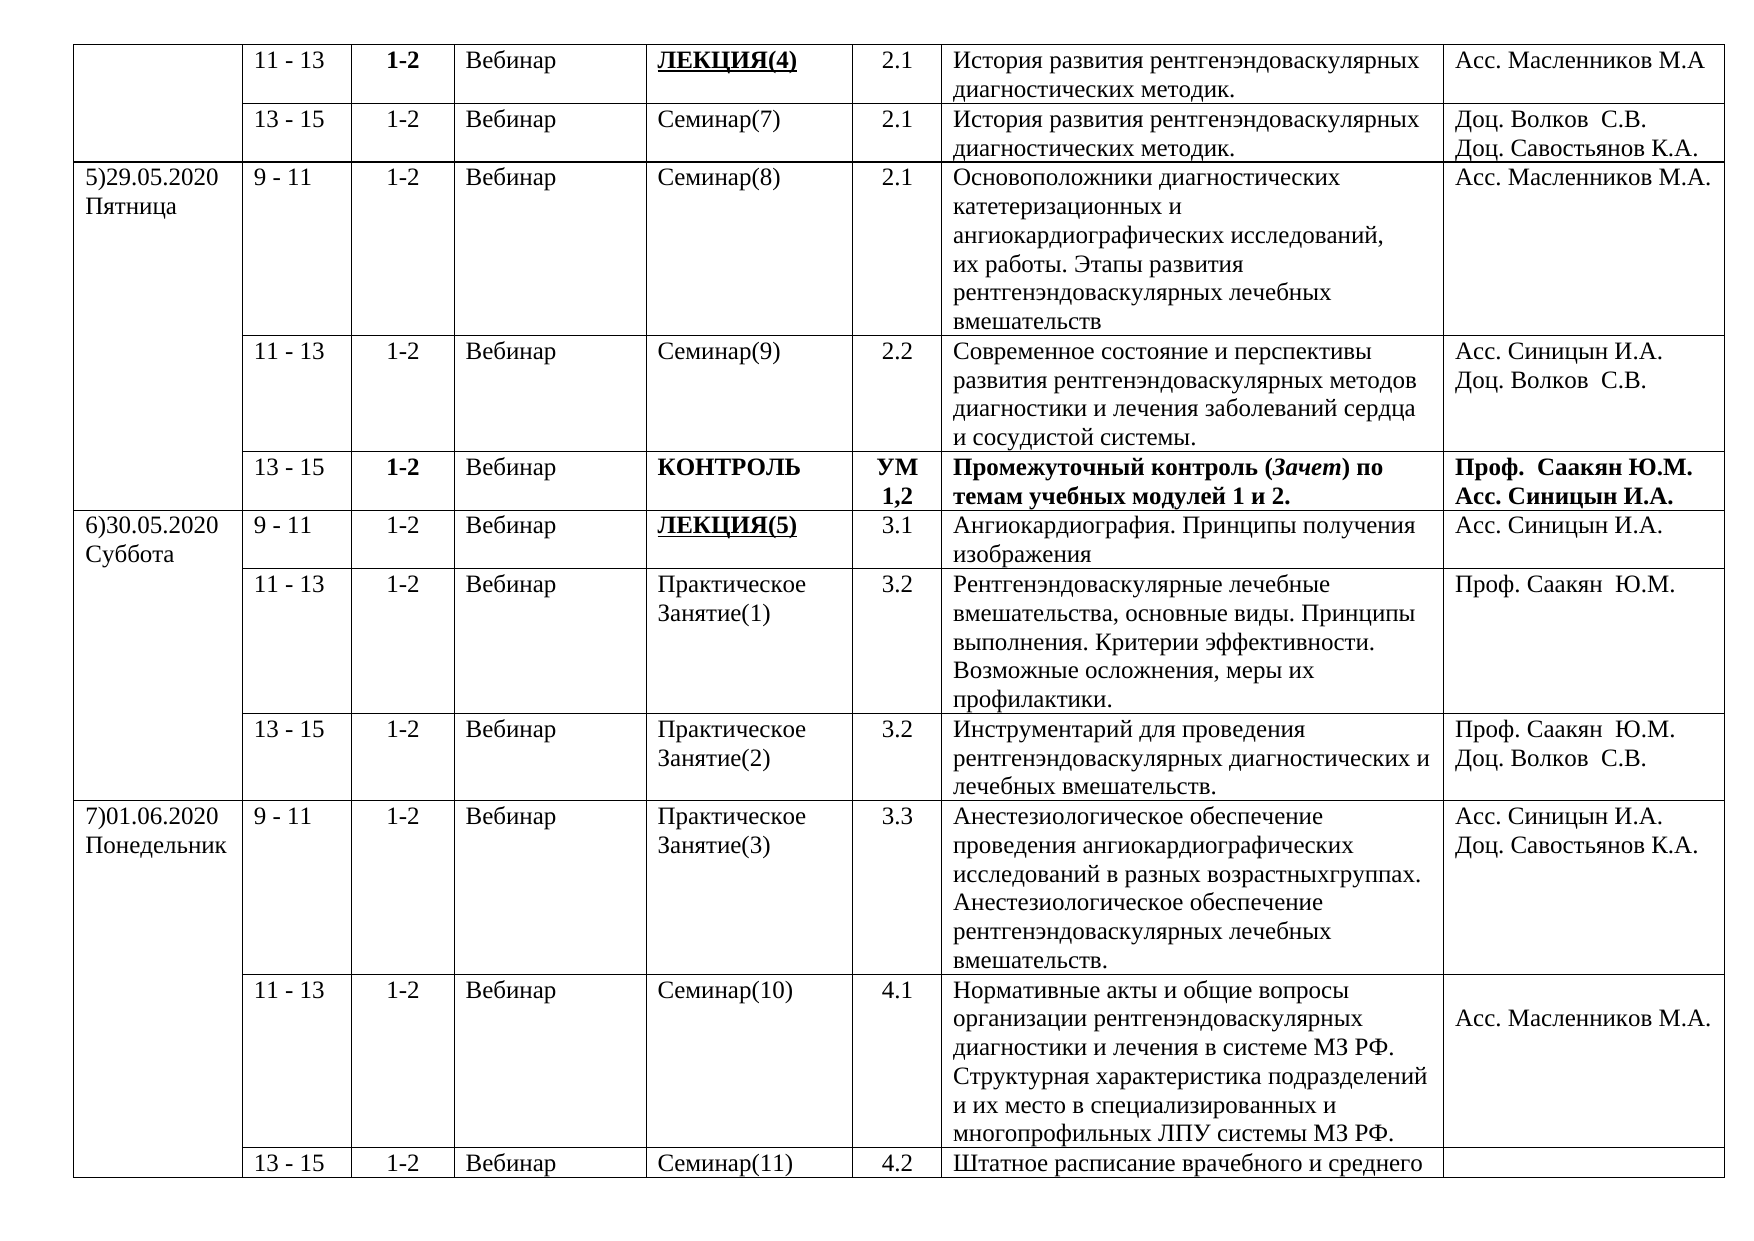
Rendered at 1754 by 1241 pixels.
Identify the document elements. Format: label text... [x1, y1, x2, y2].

table_cell 1-2 [352, 801, 454, 974]
table_cell Вебинар [455, 104, 646, 161]
table_cell 1-2 [352, 1148, 454, 1177]
table_cell 5)29.05.2020 Пятница [74, 163, 242, 509]
table_cell 1-2 [352, 45, 454, 103]
table_cell 13 - 15 [243, 714, 351, 800]
table_cell Ангиокардиография. Принципы получения изображения [942, 511, 1443, 568]
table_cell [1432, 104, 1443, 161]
table_cell 1-2 [352, 975, 454, 1147]
table_cell Современное состояние и перспективы развития рентгенэндоваскулярных методов диагностики и лечения заболеваний сердца и сосудистой системы. [942, 336, 1443, 451]
table_cell 2.2 [853, 336, 941, 451]
table_cell Проф. Саакян Ю.М. Доц. Волков С.В. [1444, 714, 1724, 800]
table_cell 4.1 [853, 975, 941, 1147]
table_cell Семинар(9) [647, 336, 852, 451]
table_cell Асс. Синицын И.А. Доц. Волков С.В. [1444, 336, 1724, 451]
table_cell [1444, 1148, 1724, 1177]
table_cell 9 - 11 [243, 511, 351, 568]
table_cell 7)01.06.2020 Понедельник [74, 801, 242, 1177]
table_cell Вебинар [455, 569, 646, 713]
table_cell Вебинар [455, 714, 646, 800]
table_cell Вебинар [455, 163, 646, 335]
table_cell 2.1 [853, 163, 941, 335]
table_cell Вебинар [455, 1148, 646, 1177]
table_cell Нормативные акты и общие вопросы организации рентгенэндоваскулярных диагностики и лечения в системе МЗ РФ. Структурная характеристика подразделений и их место в специализированных и многопрофильных ЛПУ системы МЗ РФ. [942, 975, 1443, 1147]
table_cell ЛЕКЦИЯ(5) [647, 511, 852, 568]
table_cell 1-2 [352, 511, 454, 568]
table_cell Вебинар [455, 801, 646, 974]
table_cell Доц. Волков С.В. Доц. Савостьянов К.А. [1444, 104, 1724, 161]
table_cell Практическое Занятие(2) [647, 714, 852, 800]
table_cell 2.1 [853, 104, 941, 161]
table_cell 6)30.05.2020 Суббота [74, 511, 242, 800]
table_cell 9 - 11 [243, 163, 351, 335]
table_cell Семинар(10) [647, 975, 852, 1147]
table_cell 3.2 [853, 569, 941, 713]
table_cell Проф. Саакян Ю.М. [1444, 569, 1724, 713]
table_cell Промежуточный контроль (Зачет) по темам учебных модулей 1 и 2. [942, 452, 1443, 509]
table_cell 11 - 13 [243, 336, 351, 451]
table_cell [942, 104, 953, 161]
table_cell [74, 45, 242, 161]
table_cell 11 - 13 [243, 45, 351, 103]
table_cell Асс. Синицын И.А. [1444, 511, 1724, 568]
table_cell 13 - 15 [243, 104, 351, 161]
table_cell Семинар(7) [647, 104, 852, 161]
table_cell Асс. Масленников М.А. [1444, 163, 1724, 335]
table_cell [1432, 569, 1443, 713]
table_cell 4.2 [853, 1148, 941, 1177]
table_cell Практическое Занятие(1) [647, 569, 852, 713]
table_cell Инструментарий для проведения рентгенэндоваскулярных диагностических и лечебных вмешательств. [942, 714, 1443, 800]
table_cell Проф. Саакян Ю.М. Асс. Синицын И.А. [1444, 452, 1724, 509]
table_cell Семинар(8) [647, 163, 852, 335]
table_cell Вебинар [455, 452, 646, 509]
table_cell 1-2 [352, 336, 454, 451]
table_cell 1-2 [352, 163, 454, 335]
table_cell КОНТРОЛЬ [647, 452, 852, 509]
table_cell Вебинар [455, 511, 646, 568]
table_cell Семинар(11) [647, 1148, 852, 1177]
table_cell Асс. Масленников М.А. [1444, 975, 1724, 1147]
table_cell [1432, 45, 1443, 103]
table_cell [942, 1148, 1443, 1177]
table_cell 9 - 11 [243, 801, 351, 974]
table_cell УМ 1,2 [853, 452, 941, 509]
table_cell 2.1 [853, 45, 941, 103]
table_cell 11 - 13 [243, 975, 351, 1147]
table_cell Вебинар [455, 45, 646, 103]
table_cell Основоположники диагностических катетеризационных и ангиокардиографических исследований, их работы. Этапы развития рентгенэндоваскулярных лечебных вмешательств [942, 163, 1443, 335]
table_cell 11 - 13 [243, 569, 351, 713]
table_cell Вебинар [455, 975, 646, 1147]
table_cell Анестезиологическое обеспечение проведения ангиокардиографических исследований в разных возрастныхгруппах. Анестезиологическое обеспечение рентгенэндоваскулярных лечебных вмешательств. [942, 801, 1443, 974]
table_cell 13 - 15 [243, 1148, 351, 1177]
table_cell 1-2 [352, 452, 454, 509]
table_cell 1-2 [352, 104, 454, 161]
table_cell ЛЕКЦИЯ(4) [647, 45, 852, 103]
table_cell Асс. Синицын И.А. Доц. Савостьянов К.А. [1444, 801, 1724, 974]
table_cell 13 - 15 [243, 452, 351, 509]
table_cell 1-2 [352, 569, 454, 713]
table_cell 3.3 [853, 801, 941, 974]
table_cell Асс. Масленников М.А [1444, 45, 1724, 103]
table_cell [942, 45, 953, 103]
table_cell 3.1 [853, 511, 941, 568]
table_cell Вебинар [455, 336, 646, 451]
table_cell 3.2 [853, 714, 941, 800]
table_cell Практическое Занятие(3) [647, 801, 852, 974]
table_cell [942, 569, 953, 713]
table_cell 1-2 [352, 714, 454, 800]
